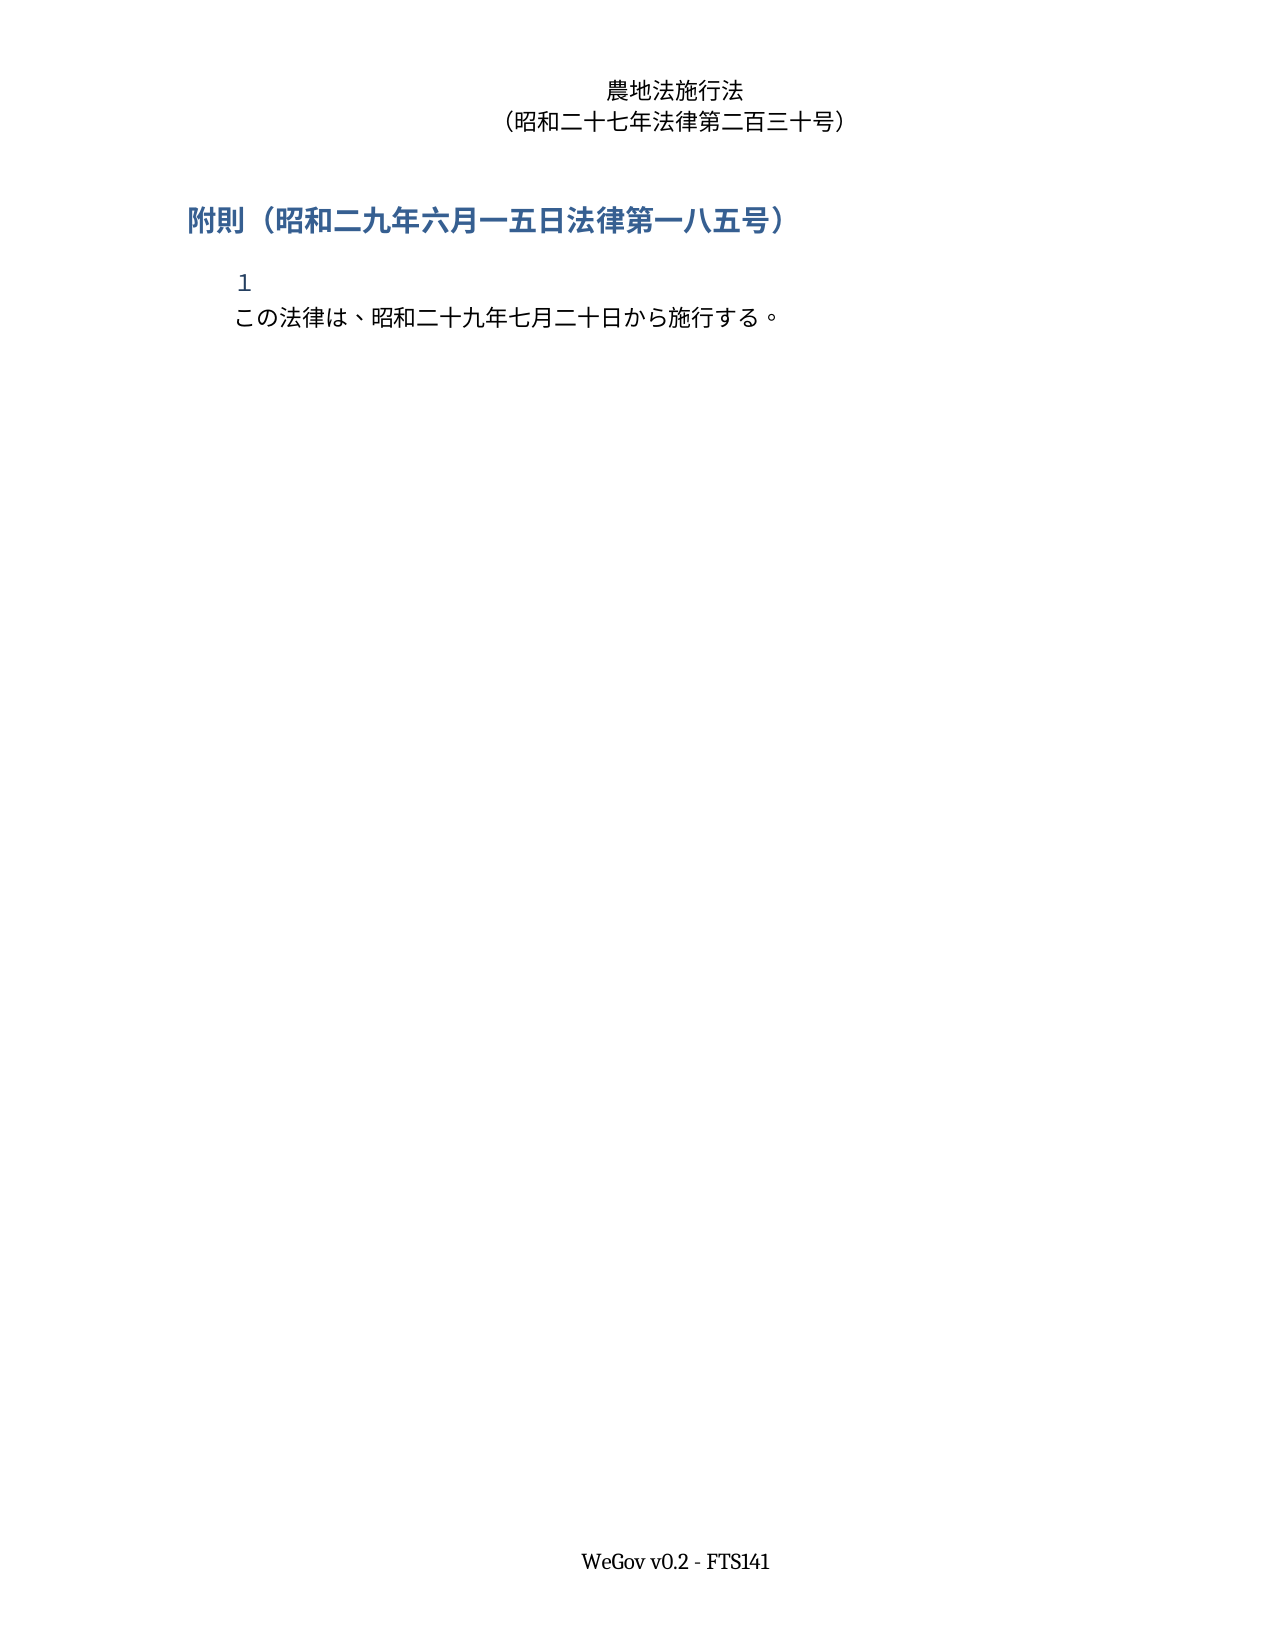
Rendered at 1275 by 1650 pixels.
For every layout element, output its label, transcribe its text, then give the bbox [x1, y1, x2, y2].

subtitle 附則（昭和二九年六月一五日法律第一八五号） [187, 200, 1087, 240]
subtitle １ [233, 266, 1087, 298]
text この法律は、昭和二十九年七月二十日から施行する。 [233, 302, 1087, 334]
